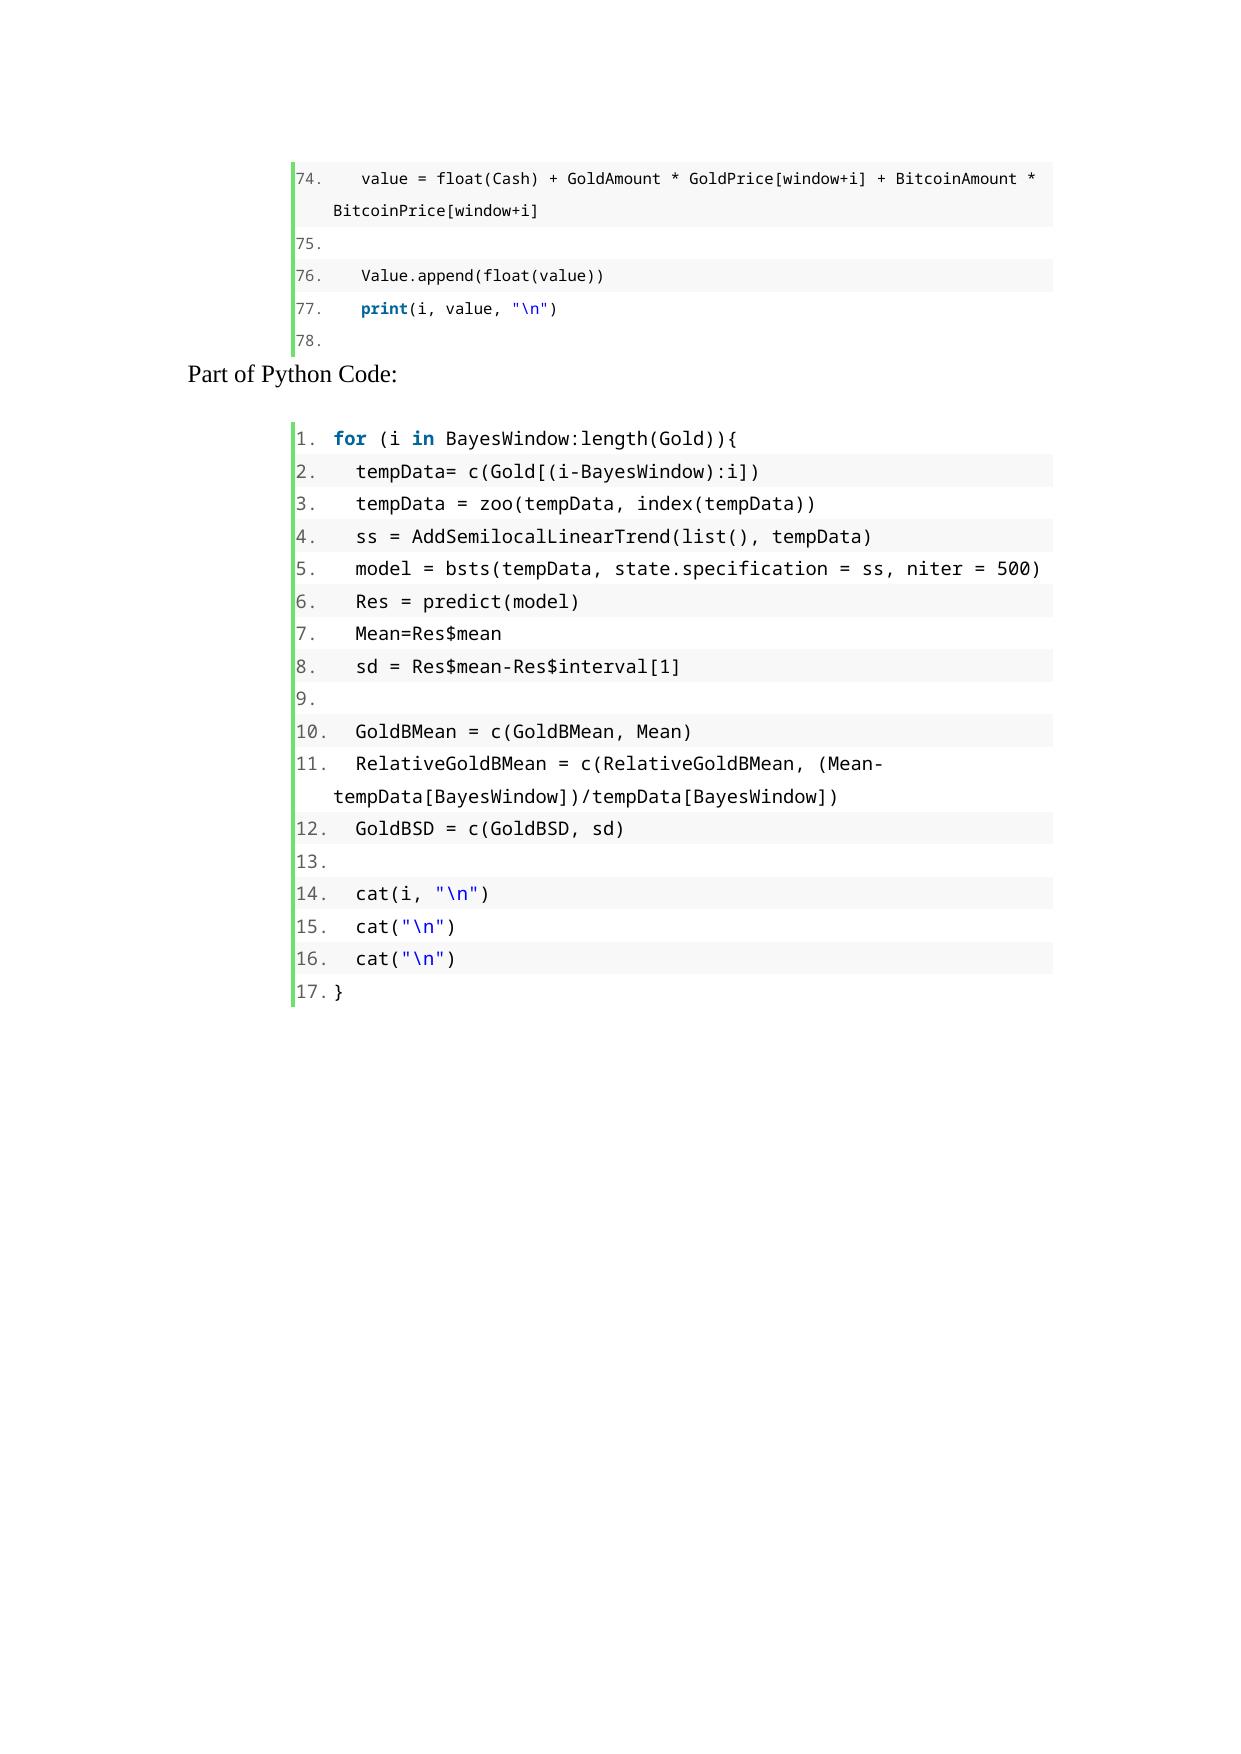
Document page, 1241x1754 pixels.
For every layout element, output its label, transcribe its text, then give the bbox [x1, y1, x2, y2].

list ss = AddSemilocalLinearTrend(list(), tempData) [295, 519, 1053, 552]
list print(i, value, "\n") [295, 292, 1053, 324]
list Mean=Res$mean [295, 617, 1053, 649]
list cat("\n") [295, 942, 1053, 974]
list RelativeGoldBMean = c(RelativeGoldBMean, (Mean-tempData[BayesWindow])/tempData[BayesWindow]) [295, 747, 1053, 812]
list tempData= c(Gold[(i-BayesWindow):i]) [295, 454, 1053, 487]
list GoldBMean = c(GoldBMean, Mean) [295, 714, 1053, 747]
text Part of Python Code: [187, 357, 1053, 389]
list for (i in BayesWindow:length(Gold)){ [295, 422, 1053, 454]
list cat("\n") [295, 909, 1053, 942]
list } [295, 974, 1053, 1007]
list tempData = zoo(tempData, index(tempData)) [295, 487, 1053, 519]
list Res = predict(model) [295, 584, 1053, 617]
list cat(i, "\n") [295, 877, 1053, 909]
list model = bsts(tempData, state.specification = ss, niter = 500) [295, 552, 1053, 584]
list sd = Res$mean-Res$interval[1] [295, 649, 1053, 682]
list GoldBSD = c(GoldBSD, sd) [295, 812, 1053, 844]
list Value.append(float(value)) [295, 259, 1053, 292]
list value = float(Cash) + GoldAmount * GoldPrice[window+i] + BitcoinAmount * BitcoinPrice[window+i] [295, 162, 1053, 227]
